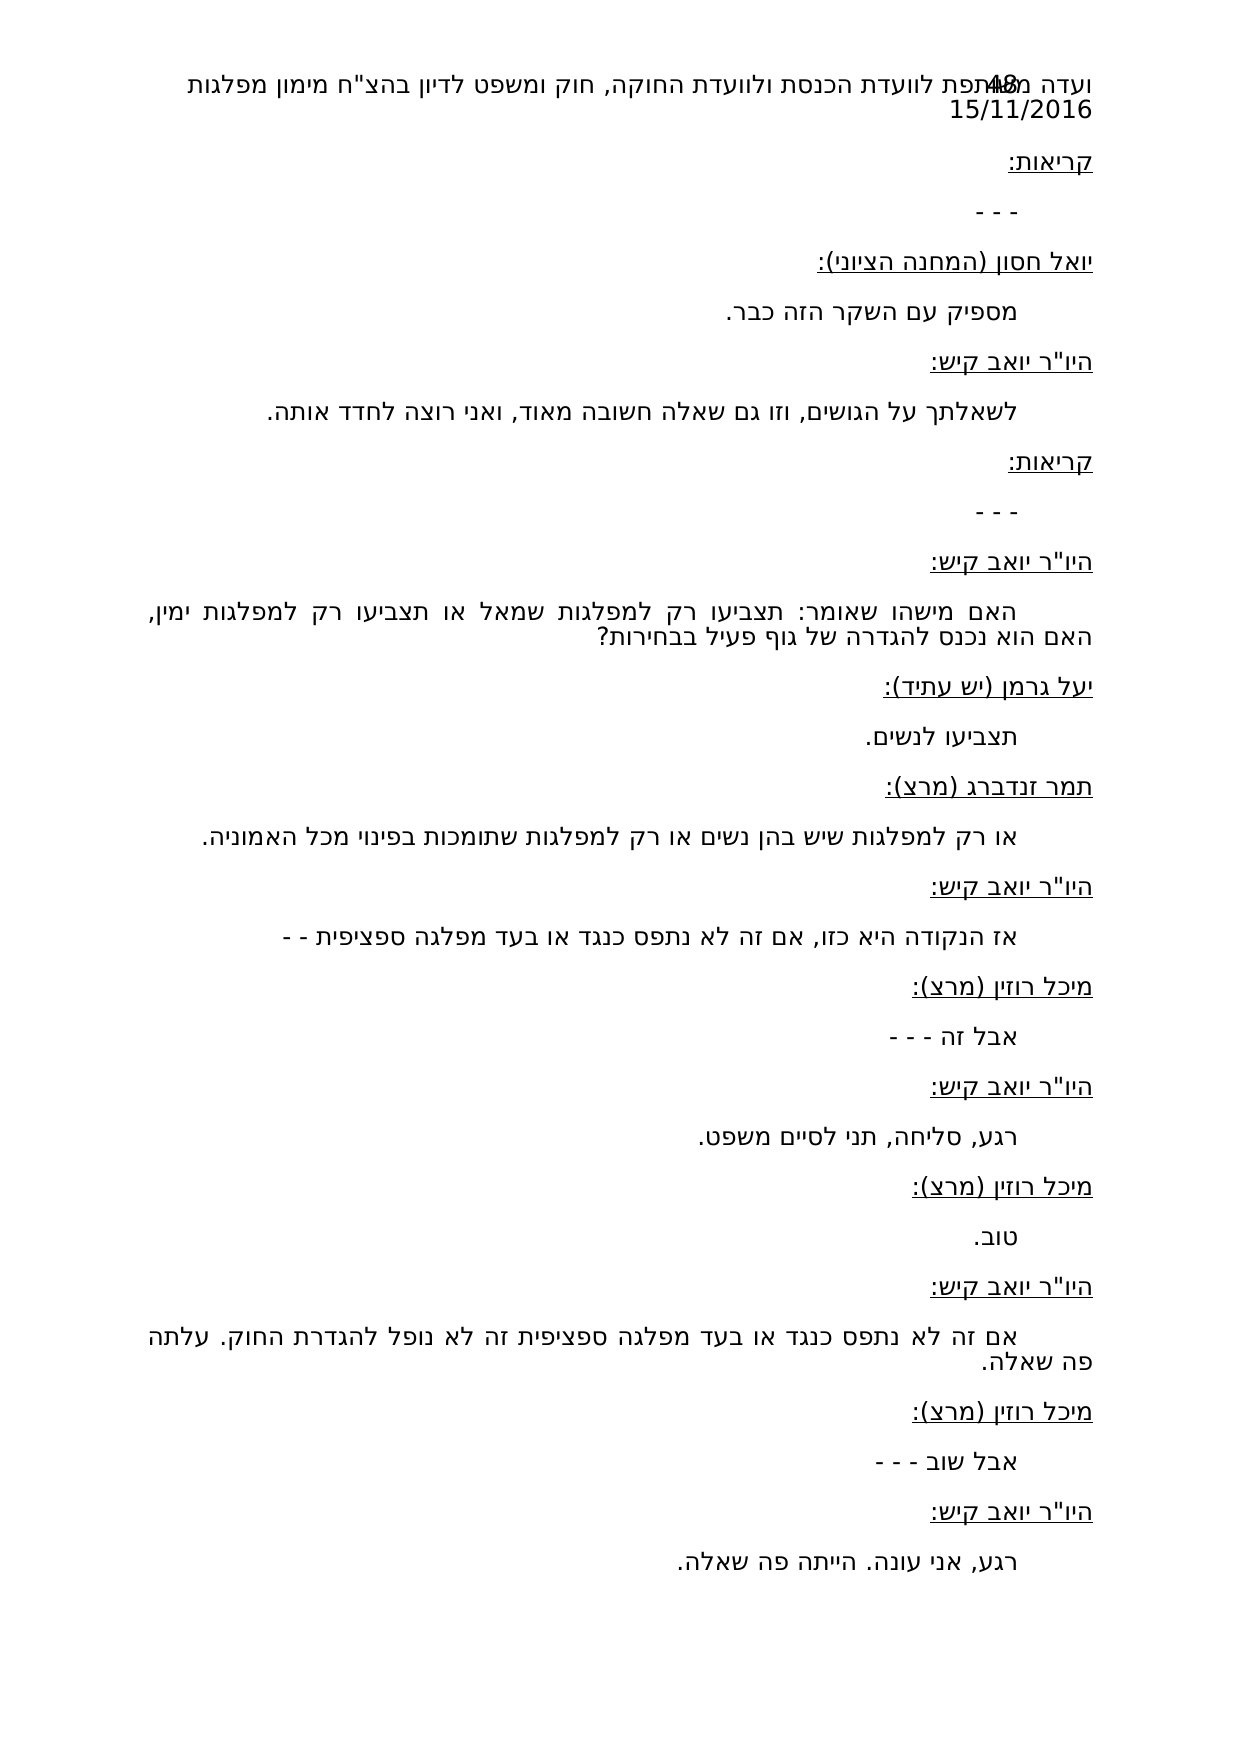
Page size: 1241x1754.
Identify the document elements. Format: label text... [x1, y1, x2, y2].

text היו"ר יואב קיש: [147, 1275, 1093, 1300]
text אבל שוב - - - [147, 1450, 1093, 1475]
text יואל חסון (המחנה הציוני): [147, 250, 1093, 275]
text רגע, סליחה, תני לסיים משפט. [147, 1125, 1093, 1150]
text מיכל רוזין (מרצ): [147, 1400, 1093, 1425]
text מיכל רוזין (מרצ): [147, 1175, 1093, 1200]
text או רק למפלגות שיש בהן נשים או רק למפלגות שתומכות בפינוי מכל האמוניה. [147, 825, 1093, 850]
text לשאלתך על הגושים, וזו גם שאלה חשובה מאוד, ואני רוצה לחדד אותה. [147, 400, 1093, 425]
text יעל גרמן (יש עתיד): [147, 675, 1093, 700]
text היו"ר יואב קיש: [147, 1500, 1093, 1525]
text היו"ר יואב קיש: [147, 550, 1093, 575]
text האם מישהו שאומר: תצביעו רק למפלגות שמאל או תצביעו רק למפלגות ימין, האם הוא נכנס להגדרה של גוף פעיל בבחירות? [147, 600, 1093, 650]
text תמר זנדברג (מרצ): [147, 775, 1093, 800]
text מספיק עם השקר הזה כבר. [147, 300, 1093, 325]
text מיכל רוזין (מרצ): [147, 975, 1093, 1000]
text תצביעו לנשים. [147, 725, 1093, 750]
text אז הנקודה היא כזו, אם זה לא נתפס כנגד או בעד מפלגה ספציפית - - [147, 925, 1093, 950]
text - - - [147, 200, 1093, 225]
text אם זה לא נתפס כנגד או בעד מפלגה ספציפית זה לא נופל להגדרת החוק. עלתה פה שאלה. [147, 1325, 1093, 1375]
text קריאות: [147, 150, 1093, 175]
text היו"ר יואב קיש: [147, 1075, 1093, 1100]
text קריאות: [147, 450, 1093, 475]
text טוב. [147, 1225, 1093, 1250]
text אבל זה - - - [147, 1025, 1093, 1050]
text היו"ר יואב קיש: [147, 350, 1093, 375]
text רגע, אני עונה. הייתה פה שאלה. [147, 1550, 1093, 1575]
text היו"ר יואב קיש: [147, 875, 1093, 900]
text - - - [147, 500, 1093, 525]
